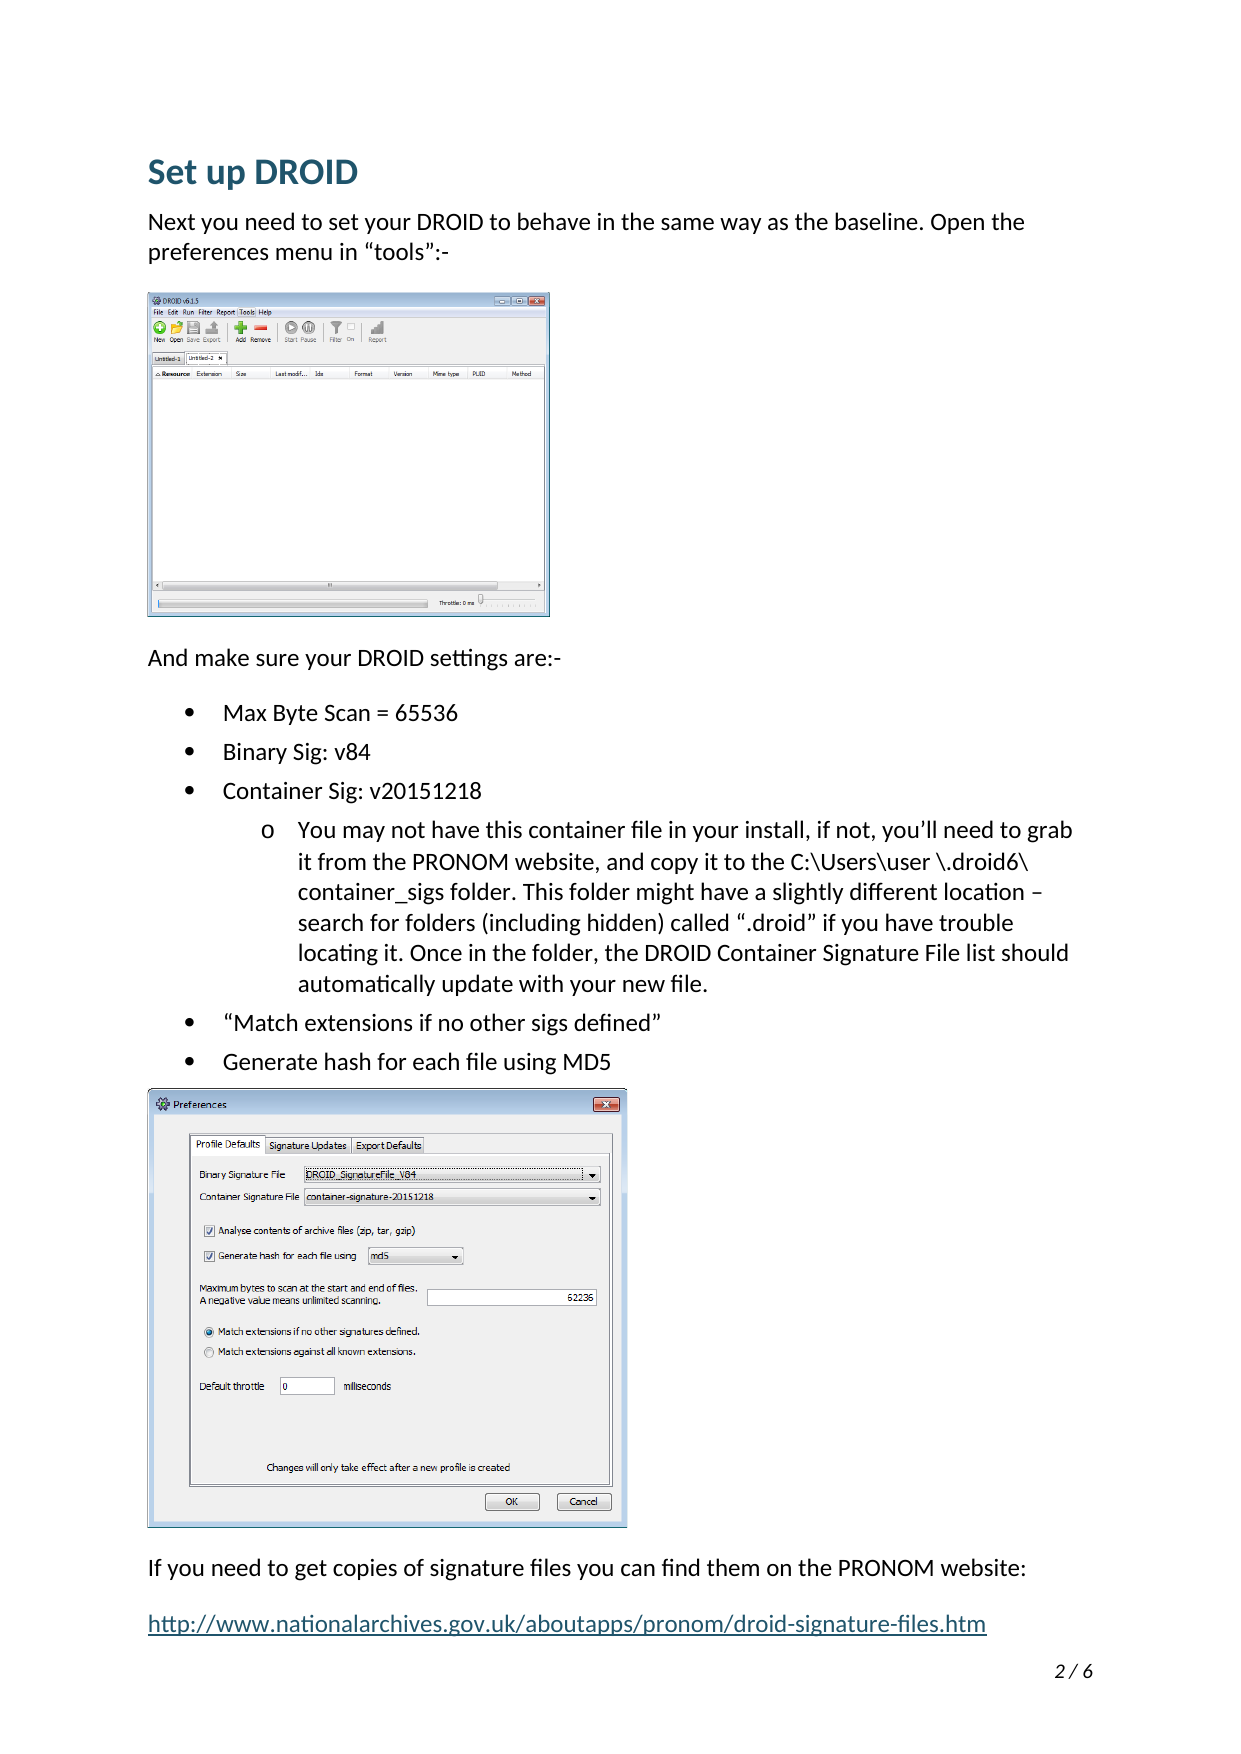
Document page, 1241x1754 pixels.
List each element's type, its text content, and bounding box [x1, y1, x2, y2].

text Next you need to set your DROID to behave in the same way as the baseline. Open the preferences menu in “tools”:- [148, 206, 1092, 267]
picture [147, 292, 550, 617]
list Container Sig: v20151218 [185, 775, 1092, 806]
list You may not have this container file in your install, if not, you’ll need to grab it from the PRONOM website, and copy it to the C:\Users\user \.droid6\container_sigs folder. This folder might have a slightly different location – search for folders (including hidden) called “.droid” if you have trouble locating it. Once in the folder, the DROID Container Signature File list should automatically update with your new file. [260, 814, 1092, 998]
list “Match extensions if no other sigs defined” [185, 1007, 1092, 1037]
picture [147, 1088, 628, 1528]
text And make sure your DROID settings are:- [148, 642, 1092, 673]
text If you need to get copies of signature files you can find them on the PRONOM website: [148, 1553, 1092, 1583]
list Binary Sig: v84 [185, 736, 1092, 767]
subtitle Set up DROID [148, 148, 1092, 193]
text http://www.nationalarchives.gov.uk/aboutapps/pronom/droid-signature-files.htm [148, 1608, 1092, 1639]
list Max Byte Scan = 65536 [185, 698, 1092, 728]
list Generate hash for each file using MD5 [185, 1046, 1092, 1076]
